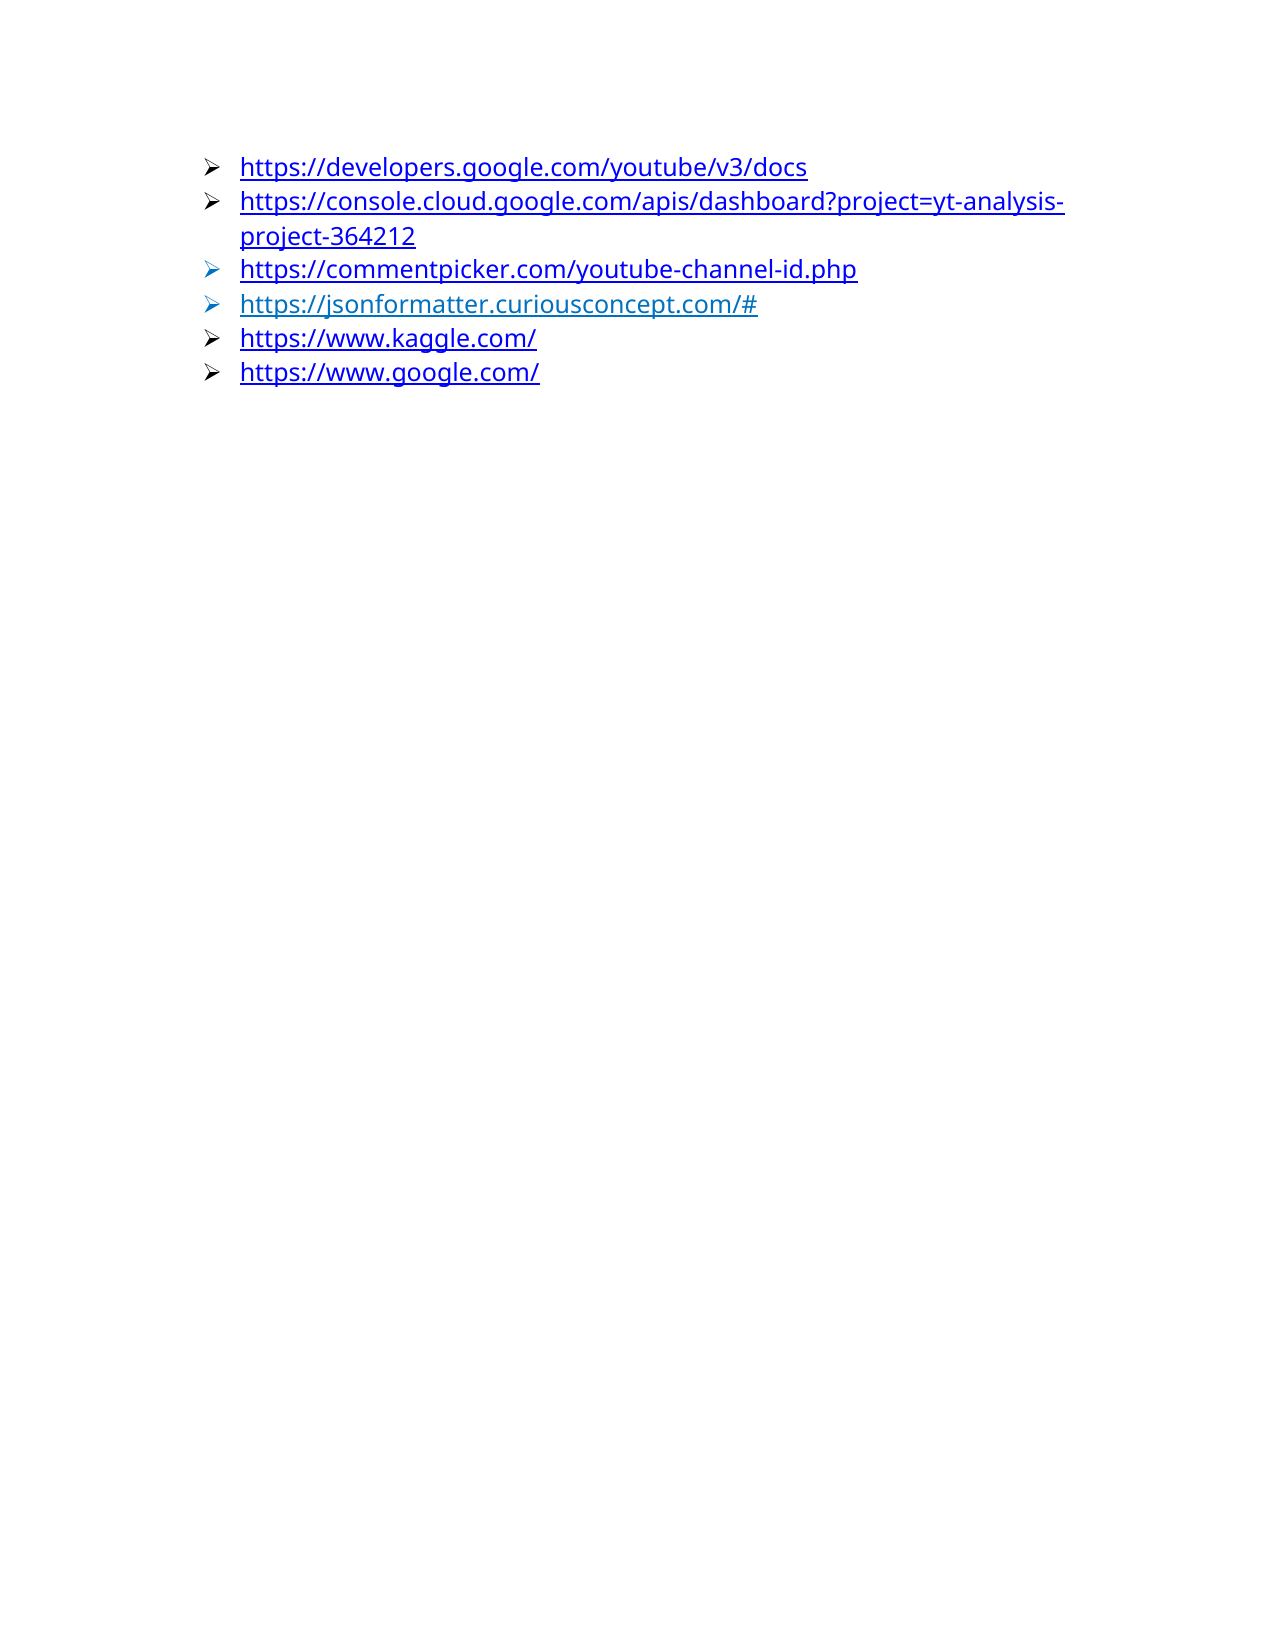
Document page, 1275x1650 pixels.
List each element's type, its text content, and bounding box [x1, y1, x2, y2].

list https://developers.google.com/youtube/v3/docs [202, 150, 1137, 184]
list https://commentpicker.com/youtube-channel-id.php [202, 252, 1137, 286]
list https://www.kaggle.com/ [202, 320, 1137, 354]
list https://jsonformatter.curiousconcept.com/# [202, 286, 1137, 320]
list https://console.cloud.google.com/apis/dashboard?project=yt-analysis-project-364212 [202, 184, 1137, 252]
list https://www.google.com/ [202, 354, 1137, 388]
